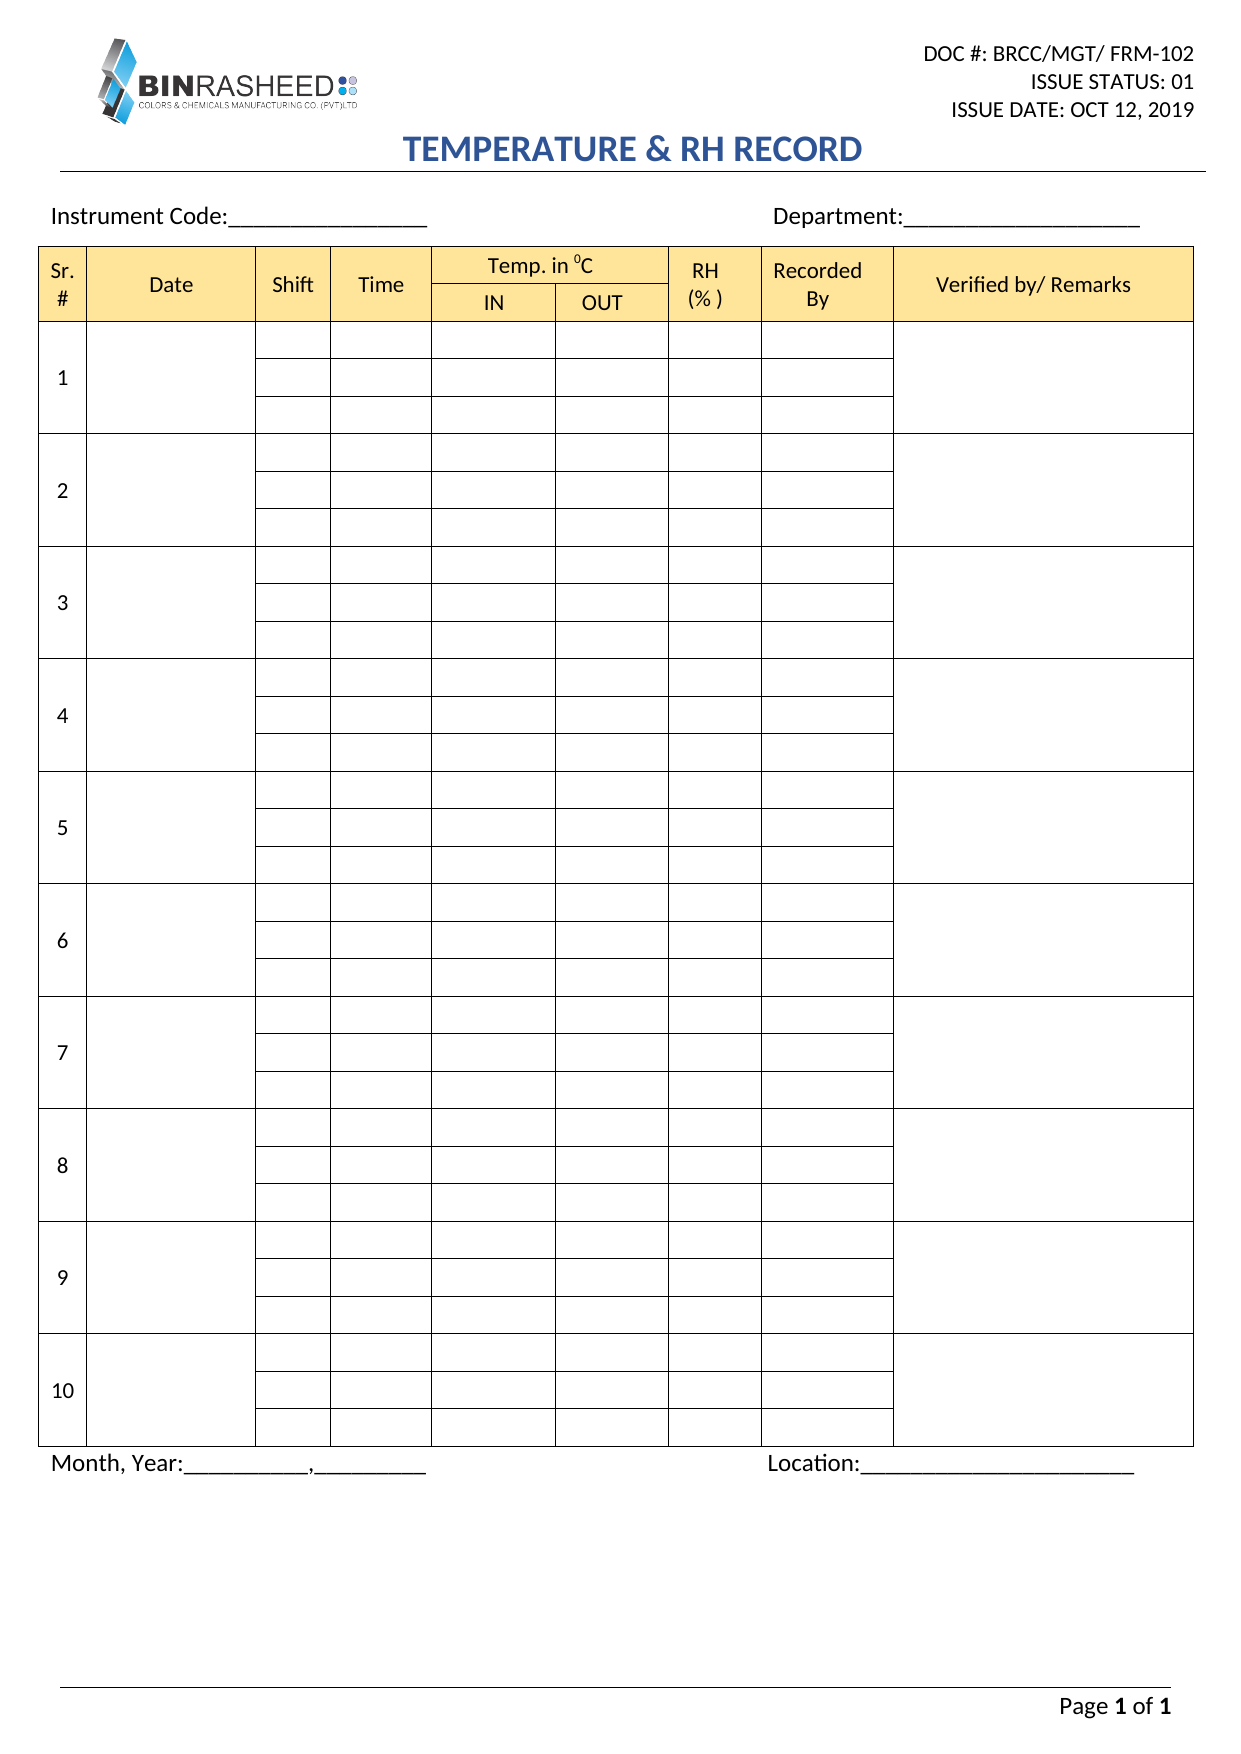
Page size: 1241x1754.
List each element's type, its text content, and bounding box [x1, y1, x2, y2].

table_cell [87, 659, 255, 771]
table_cell [432, 509, 555, 546]
table_cell [556, 997, 668, 1033]
table_cell [256, 697, 330, 733]
table_cell [432, 584, 555, 621]
table_cell [331, 1334, 431, 1371]
table_header Date [87, 247, 255, 321]
table_cell [432, 1297, 555, 1333]
table_cell [669, 584, 761, 621]
table_header Time [331, 247, 431, 321]
table_cell [432, 434, 555, 471]
table_cell [762, 397, 893, 433]
table_cell [669, 1259, 761, 1296]
table_cell [331, 1072, 431, 1108]
table_cell [331, 697, 431, 733]
table_cell [762, 1222, 893, 1258]
table_cell [331, 584, 431, 621]
table_cell [256, 472, 330, 508]
table_header Verified by/ Remarks [894, 247, 1193, 321]
table_cell [669, 1334, 761, 1371]
table_cell [762, 322, 893, 358]
table_cell [432, 622, 555, 658]
table_cell [762, 659, 893, 696]
table_header Sr.# [39, 247, 86, 321]
table_cell [256, 1109, 330, 1146]
table_cell [669, 772, 761, 808]
table_cell [556, 1034, 668, 1071]
table_cell [762, 734, 893, 771]
table_cell [894, 884, 1193, 996]
table_cell [256, 622, 330, 658]
table_cell 10 [39, 1334, 86, 1446]
table_cell [432, 659, 555, 696]
table_cell [87, 322, 255, 433]
table_cell [256, 1072, 330, 1108]
table_cell [556, 1072, 668, 1108]
table_cell [331, 659, 431, 696]
table_cell [762, 1034, 893, 1071]
table_cell [432, 809, 555, 846]
table_cell [894, 997, 1193, 1108]
table_cell [331, 922, 431, 958]
table_cell 6 [39, 884, 86, 996]
table_cell [432, 997, 555, 1033]
table_cell [432, 772, 555, 808]
table_cell [669, 1222, 761, 1258]
table_cell [556, 922, 668, 958]
table_cell [762, 547, 893, 583]
table_cell [87, 772, 255, 883]
table_cell [669, 1184, 761, 1221]
table_cell 5 [39, 772, 86, 883]
table_cell [256, 884, 330, 921]
table_cell [331, 1259, 431, 1296]
table_cell [556, 1334, 668, 1371]
table_cell [669, 434, 761, 471]
table_cell [556, 1259, 668, 1296]
table_cell [432, 922, 555, 958]
table_cell [762, 584, 893, 621]
table_cell [256, 997, 330, 1033]
table_cell [432, 884, 555, 921]
table_cell [556, 472, 668, 508]
table_cell [762, 959, 893, 996]
table_cell [669, 1034, 761, 1071]
table_cell IN [432, 284, 555, 321]
table_cell [87, 1222, 255, 1333]
table_cell [432, 1222, 555, 1258]
table_cell [894, 772, 1193, 883]
table_header RH (% ) [669, 247, 761, 321]
table_cell 8 [39, 1109, 86, 1221]
table_cell [894, 547, 1193, 658]
table_cell [556, 1184, 668, 1221]
table_cell [432, 1409, 555, 1446]
table_cell [256, 1259, 330, 1296]
table_cell [432, 1259, 555, 1296]
table_cell [432, 322, 555, 358]
table_cell [556, 1297, 668, 1333]
table_cell [331, 959, 431, 996]
table_cell [762, 1334, 893, 1371]
table_cell [331, 397, 431, 433]
table_cell [256, 809, 330, 846]
table_cell [331, 1034, 431, 1071]
table_cell [87, 884, 255, 996]
table_cell [762, 809, 893, 846]
table_cell [256, 322, 330, 358]
table_cell [256, 734, 330, 771]
table_cell [87, 547, 255, 658]
table_cell [432, 1034, 555, 1071]
text Instrument Code:________________ Department:___________________ [51, 200, 1171, 231]
table_cell [331, 1109, 431, 1146]
table_cell [331, 884, 431, 921]
table_cell [556, 1409, 668, 1446]
table_cell [331, 547, 431, 583]
table_cell [762, 472, 893, 508]
table_cell [432, 697, 555, 733]
table_cell [669, 847, 761, 883]
table_cell [669, 322, 761, 358]
table_cell [331, 997, 431, 1033]
table_cell [331, 359, 431, 396]
table_cell [762, 1184, 893, 1221]
table_cell [256, 1334, 330, 1371]
table_cell [762, 847, 893, 883]
table_cell 2 [39, 434, 86, 546]
table_cell [556, 1109, 668, 1146]
table_cell [256, 959, 330, 996]
table_cell OUT [556, 284, 668, 321]
table_cell [556, 1372, 668, 1408]
table_cell 3 [39, 547, 86, 658]
table_cell [669, 1297, 761, 1333]
table_cell 9 [39, 1222, 86, 1333]
table_cell 4 [39, 659, 86, 771]
table_cell [762, 922, 893, 958]
table_cell [762, 1072, 893, 1108]
table_cell [331, 472, 431, 508]
table_cell [556, 1222, 668, 1258]
table_cell [556, 622, 668, 658]
table_cell [256, 359, 330, 396]
table_cell [256, 547, 330, 583]
table_cell [762, 1409, 893, 1446]
table_cell [556, 734, 668, 771]
table_cell [762, 1259, 893, 1296]
table_cell [432, 1184, 555, 1221]
table_cell [87, 1334, 255, 1446]
table_cell [331, 1147, 431, 1183]
table_cell [669, 659, 761, 696]
table_cell [669, 697, 761, 733]
table_cell [556, 509, 668, 546]
table_cell [669, 884, 761, 921]
table_cell [669, 1072, 761, 1108]
table_header Shift [256, 247, 330, 321]
table_cell [556, 584, 668, 621]
table_cell [331, 322, 431, 358]
table_cell [894, 1334, 1193, 1446]
table_cell [432, 1147, 555, 1183]
table_cell [87, 1109, 255, 1221]
text Month, Year:__________,_________ Location:______________________ [51, 1447, 1171, 1477]
table_cell [669, 397, 761, 433]
table_cell [556, 772, 668, 808]
table_cell [256, 509, 330, 546]
table_cell [762, 697, 893, 733]
table_cell [669, 1109, 761, 1146]
table_cell [432, 472, 555, 508]
table_cell [669, 509, 761, 546]
table_cell 7 [39, 997, 86, 1108]
table_cell [556, 884, 668, 921]
table_cell [256, 1372, 330, 1408]
table_cell [331, 772, 431, 808]
table_cell [331, 1372, 431, 1408]
table_cell [762, 1109, 893, 1146]
table_cell [556, 547, 668, 583]
table_cell [669, 547, 761, 583]
table_cell [762, 622, 893, 658]
table_cell [556, 434, 668, 471]
table_cell [762, 884, 893, 921]
table_cell [669, 997, 761, 1033]
table_cell [331, 809, 431, 846]
table_cell [669, 922, 761, 958]
table_cell [762, 1147, 893, 1183]
table_cell [331, 734, 431, 771]
table_cell [669, 809, 761, 846]
table_cell [256, 1297, 330, 1333]
table_cell [331, 1409, 431, 1446]
table_cell [556, 359, 668, 396]
table_cell [256, 434, 330, 471]
table_cell [762, 359, 893, 396]
table_cell [256, 1222, 330, 1258]
table_cell [432, 359, 555, 396]
table_cell [331, 434, 431, 471]
table_cell [87, 997, 255, 1108]
table_cell [894, 659, 1193, 771]
table_cell [556, 1147, 668, 1183]
table_cell [669, 472, 761, 508]
table_cell 1 [39, 322, 86, 433]
picture [97, 38, 357, 125]
table_cell [256, 1184, 330, 1221]
table_cell [762, 772, 893, 808]
table_cell [762, 509, 893, 546]
table_cell [256, 1034, 330, 1071]
table_cell [432, 1072, 555, 1108]
table_cell [556, 322, 668, 358]
table_cell [762, 997, 893, 1033]
table_cell [432, 547, 555, 583]
table_cell [331, 622, 431, 658]
table_header Recorded By [762, 247, 893, 321]
table_cell [256, 772, 330, 808]
table_cell [894, 322, 1193, 433]
table_cell [256, 1409, 330, 1446]
table_cell [256, 584, 330, 621]
table_cell [256, 922, 330, 958]
table_cell [432, 1372, 555, 1408]
table_cell [669, 1409, 761, 1446]
table_cell [556, 847, 668, 883]
table_cell [894, 1109, 1193, 1221]
table_cell [894, 1222, 1193, 1333]
table_cell [432, 847, 555, 883]
table_cell [256, 847, 330, 883]
table_cell [669, 622, 761, 658]
table_cell [331, 847, 431, 883]
table_cell [432, 397, 555, 433]
table_cell [669, 1372, 761, 1408]
table_cell [331, 1297, 431, 1333]
table_cell [556, 397, 668, 433]
table_cell [331, 509, 431, 546]
table_cell [432, 1109, 555, 1146]
table_cell [87, 434, 255, 546]
table_cell [256, 659, 330, 696]
table_cell [331, 1222, 431, 1258]
table_cell [762, 1372, 893, 1408]
table_cell [762, 1297, 893, 1333]
table_cell [669, 959, 761, 996]
table_cell [762, 434, 893, 471]
table_cell [894, 434, 1193, 546]
table_cell [432, 734, 555, 771]
table_cell [669, 1147, 761, 1183]
table_cell [432, 959, 555, 996]
table_cell [556, 697, 668, 733]
table_cell [556, 959, 668, 996]
table_header Temp. in 0C [432, 247, 668, 283]
table_cell [331, 1184, 431, 1221]
table_cell [432, 1334, 555, 1371]
table_cell [256, 397, 330, 433]
table_cell [256, 1147, 330, 1183]
table_cell [556, 659, 668, 696]
table_cell [669, 734, 761, 771]
table_cell [669, 359, 761, 396]
table_cell [556, 809, 668, 846]
